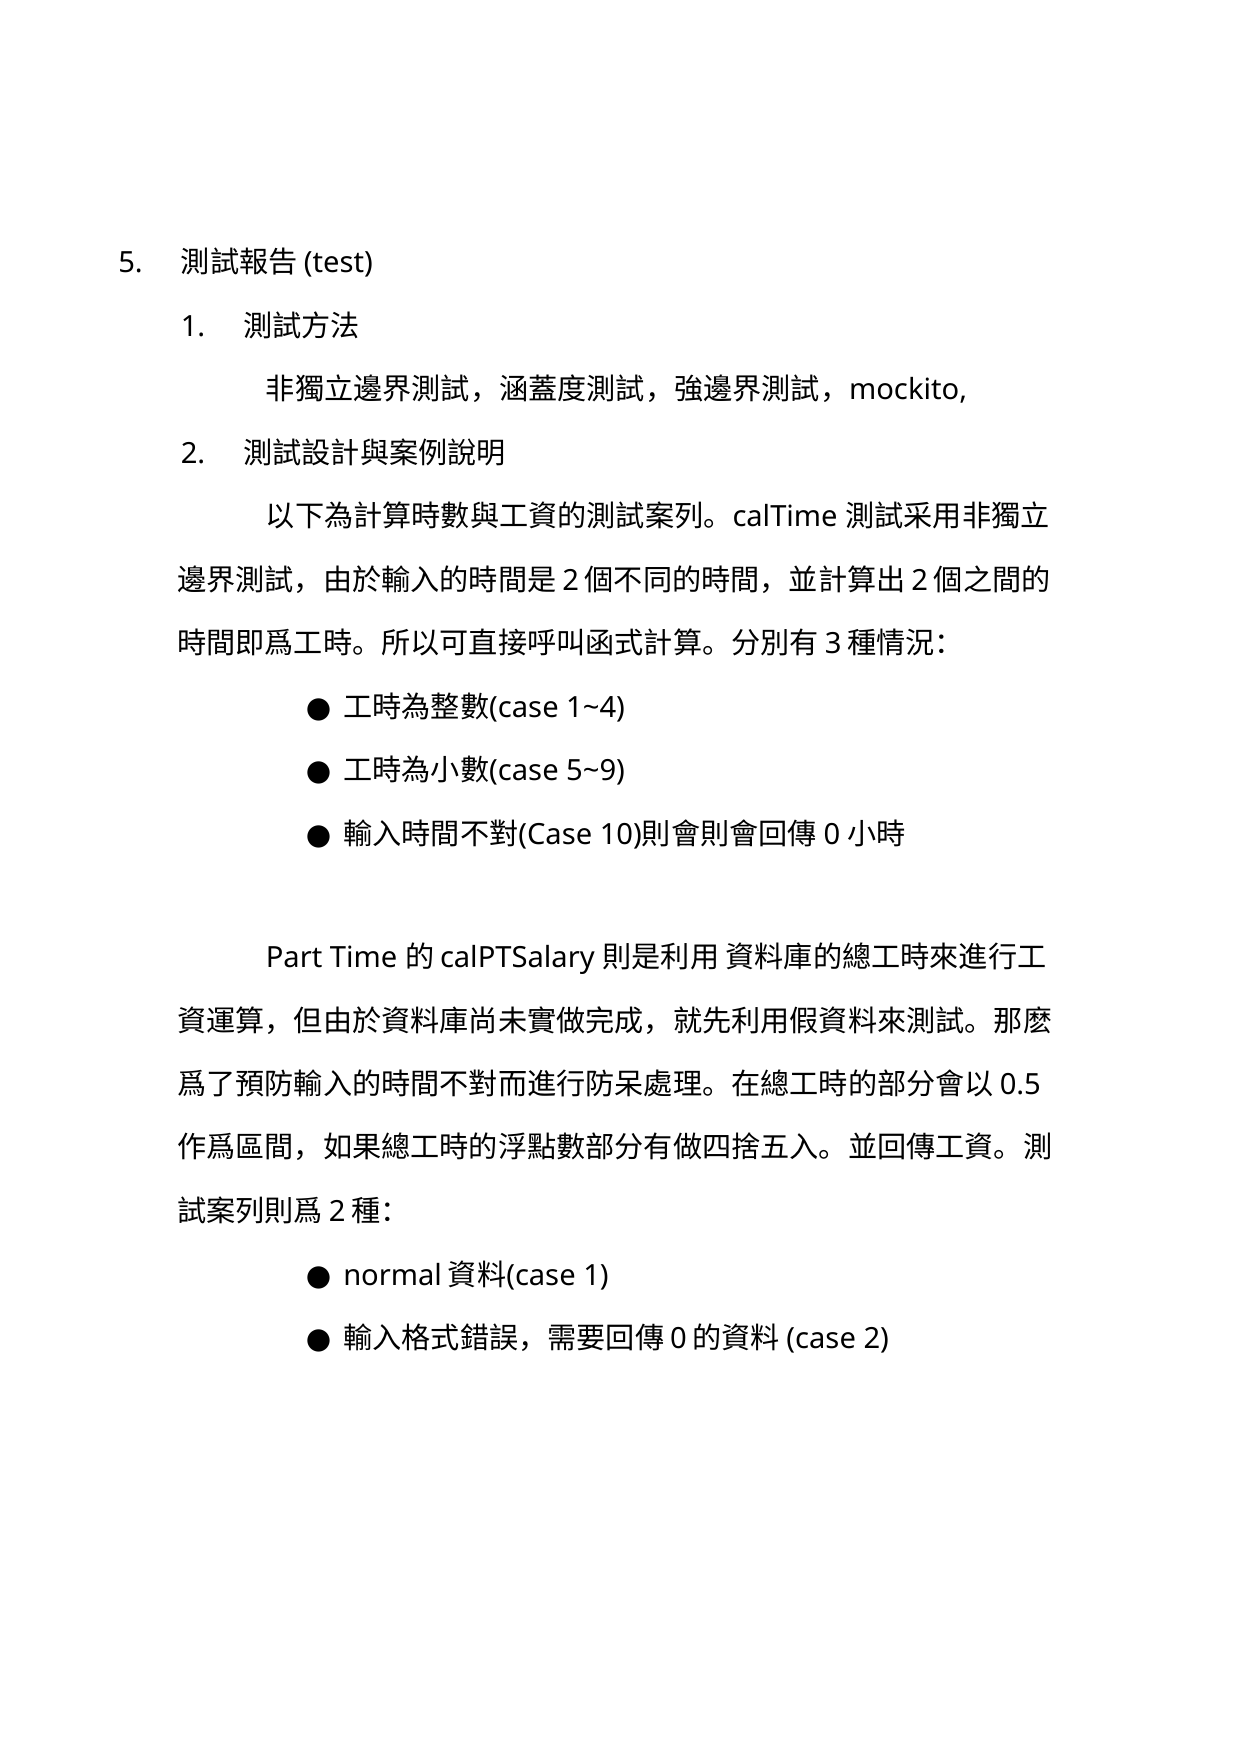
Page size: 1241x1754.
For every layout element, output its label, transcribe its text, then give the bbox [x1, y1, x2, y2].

text 非獨立邊界測試，涵蓋度測試，強邊界測試，mockito, [177, 366, 1053, 408]
list 測試設計與案例說明 [181, 429, 1053, 472]
list 輸入時間不對(Case 10)則會則會回傳 0 小時 [306, 811, 1053, 853]
list 測試報告 (test) [118, 239, 1053, 281]
list 輸入格式錯誤，需要回傳0的資料 (case 2) [306, 1314, 1053, 1357]
text 以下為計算時數與工資的測試案列。calTime 測試采用非獨立邊界測試，由於輸入的時間是2個不同的時間，並計算出2個之間的時間即爲工時。所以可直接呼叫函式計算。分別有3種情況： [177, 493, 1053, 662]
list 測試方法 [181, 302, 1053, 344]
text Part Time 的calPTSalary 則是利用 資料庫的總工時來進行工資運算，但由於資料庫尚未實做完成，就先利用假資料來測試。那麽爲了預防輸入的時間不對而進行防呆處理。在總工時的部分會以0.5作爲區間，如果總工時的浮點數部分有做四捨五入。並回傳工資。測試案列則爲2種： [177, 933, 1053, 1230]
list 工時為小數(case 5~9) [306, 747, 1053, 789]
list 工時為整數(case 1~4) [306, 683, 1053, 726]
list normal資料(case 1) [306, 1251, 1053, 1293]
